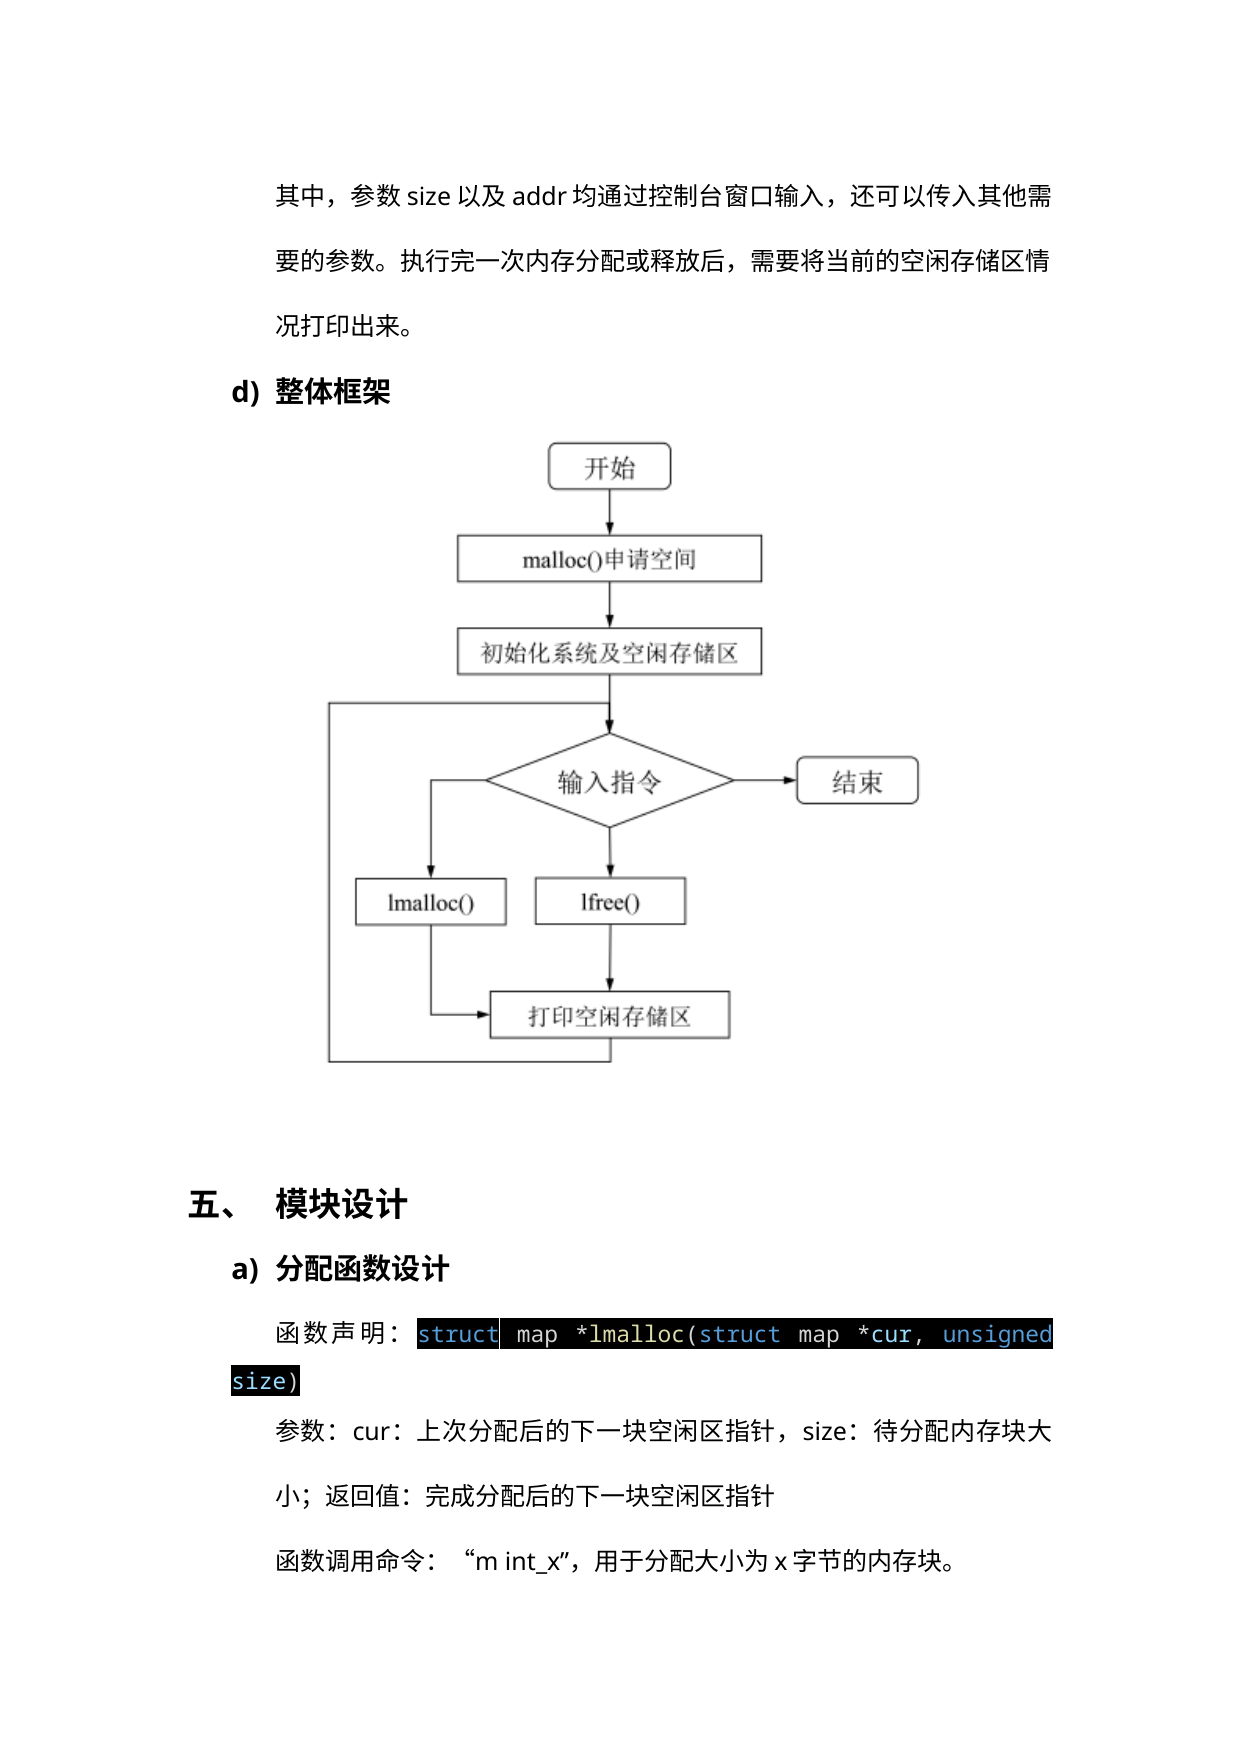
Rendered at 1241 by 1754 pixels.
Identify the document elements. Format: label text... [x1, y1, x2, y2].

list 其中，参数size以及addr均通过控制台窗口输入，还可以传入其他需要的参数。执行完一次内存分配或释放后，需要将当前的空闲存储区情况打印出来。 [275, 162, 1053, 357]
list 函数调用命令：“m int_x”，用于分配大小为x字节的内存块。 [275, 1527, 1053, 1592]
text 函数声明：struct map *lmalloc(struct map *cur, unsigned size) [231, 1299, 1053, 1397]
list 参数：cur：上次分配后的下一块空闲区指针，size：待分配内存块大小；返回值：完成分配后的下一块空闲区指针 [275, 1397, 1053, 1527]
list 模块设计 [187, 1169, 1053, 1234]
list 整体框架 [231, 357, 1053, 422]
list 分配函数设计 [231, 1234, 1053, 1299]
picture [249, 422, 991, 1088]
